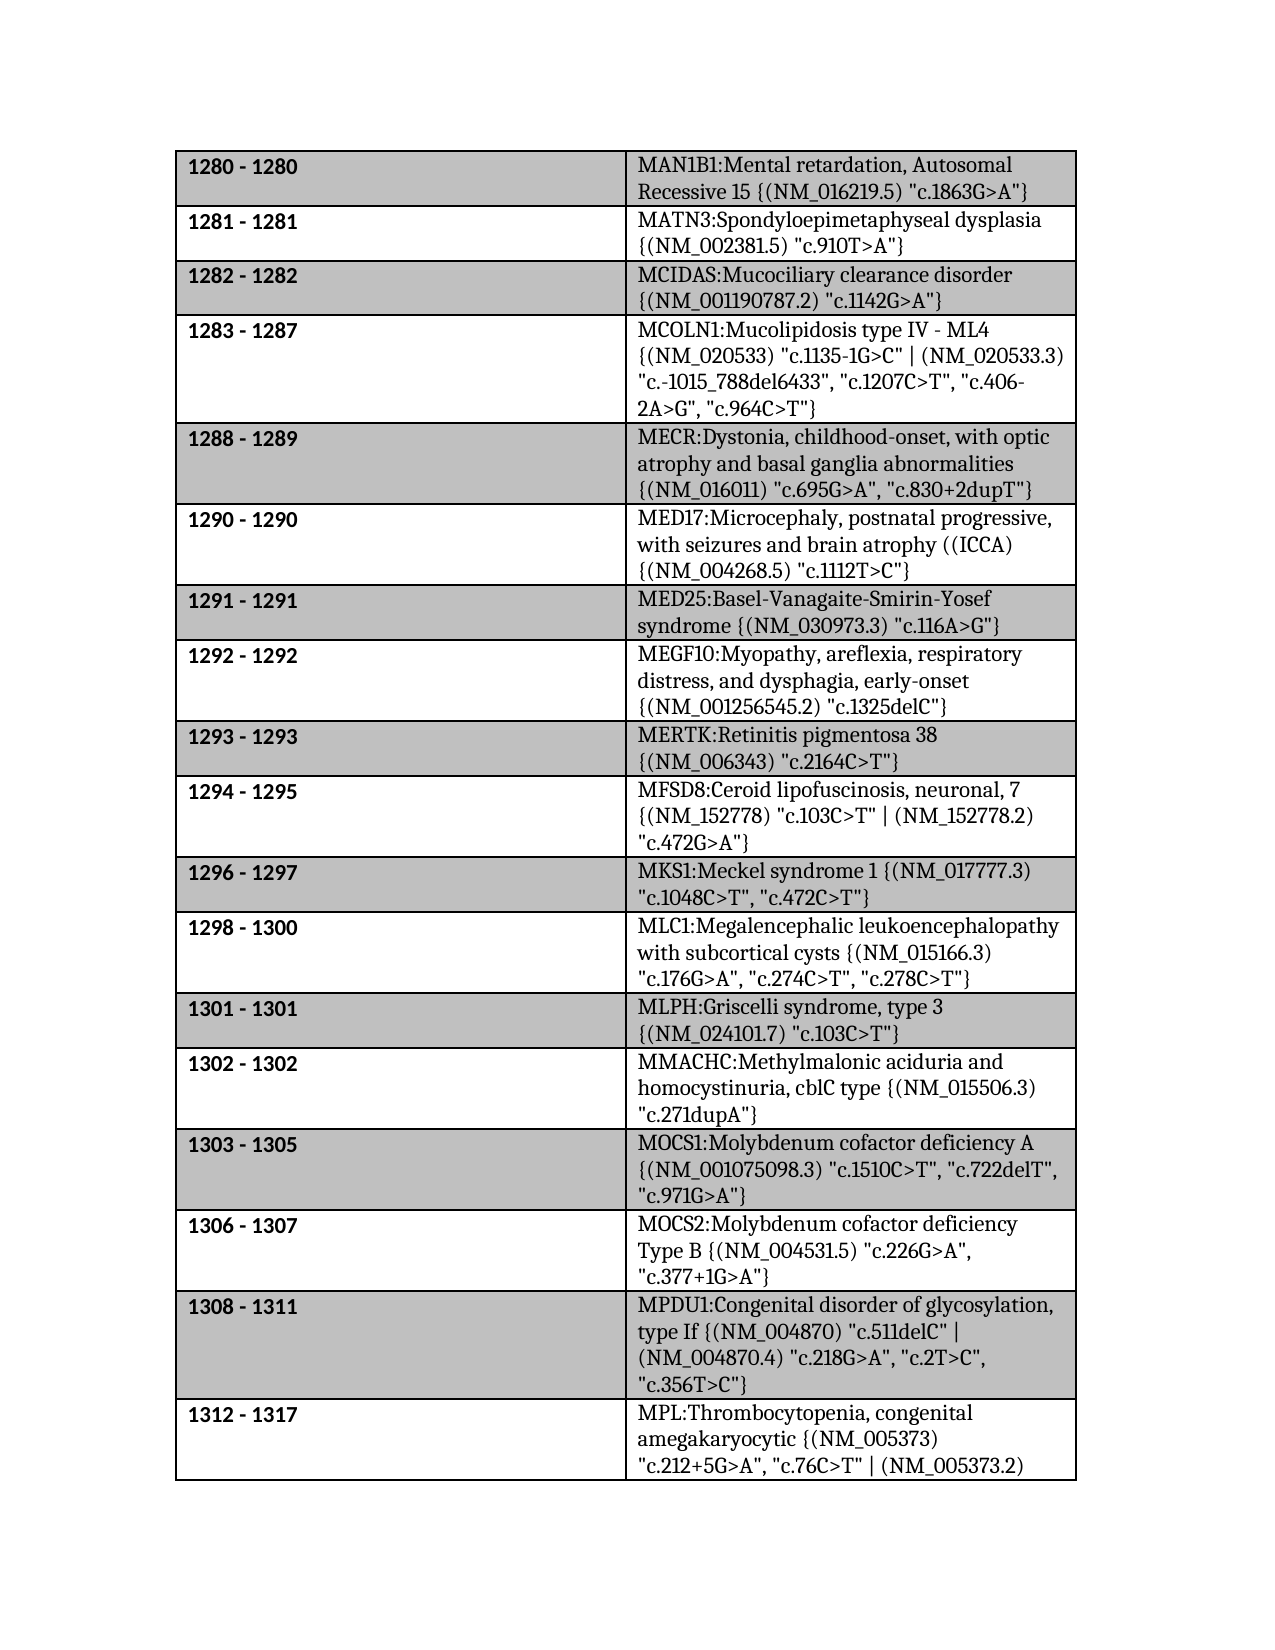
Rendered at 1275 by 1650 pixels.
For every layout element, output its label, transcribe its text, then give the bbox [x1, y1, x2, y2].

table_cell MOCS2:Molybdenum cofactor deficiency Type B {(NM_004531.5) "c.226G>A", "c.377+1G>A"} [627, 1211, 1075, 1290]
table_cell 1288 - 1289 [177, 424, 625, 503]
table_cell MMACHC:Methylmalonic aciduria and homocystinuria, cblC type {(NM_015506.3) "c.271dupA"} [627, 1049, 1075, 1128]
table_cell MPDU1:Congenital disorder of glycosylation, type If {(NM_004870) "c.511delC" | (NM_004870.4) "c.218G>A", "c.2T>C", "c.356T>C"} [627, 1292, 1075, 1398]
table_cell 1308 - 1311 [177, 1292, 625, 1398]
table_cell 1306 - 1307 [177, 1211, 625, 1290]
table_cell MCOLN1:Mucolipidosis type IV - ML4 {(NM_020533) "c.1135-1G>C" | (NM_020533.3) "c.-1015_788del6433", "c.1207C>T", "c.406-2A>G", "c.964C>T"} [627, 316, 1075, 422]
table_cell 1294 - 1295 [177, 777, 625, 856]
table_cell MOCS1:Molybdenum cofactor deficiency A {(NM_001075098.3) "c.1510C>T", "c.722delT", "c.971G>A"} [627, 1130, 1075, 1209]
table_cell MERTK:Retinitis pigmentosa 38 {(NM_006343) "c.2164C>T"} [627, 722, 1075, 775]
table_cell MED25:Basel-Vanagaite-Smirin-Yosef syndrome {(NM_030973.3) "c.116A>G"} [627, 586, 1075, 639]
table_cell MCIDAS:Mucociliary clearance disorder {(NM_001190787.2) "c.1142G>A"} [627, 262, 1075, 314]
table_cell 1293 - 1293 [177, 722, 625, 775]
table_cell 1281 - 1281 [177, 207, 625, 259]
table_cell 1280 - 1280 [177, 152, 625, 205]
table_cell MKS1:Meckel syndrome 1 {(NM_017777.3) "c.1048C>T", "c.472C>T"} [627, 858, 1075, 911]
table_cell 1282 - 1282 [177, 262, 625, 314]
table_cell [627, 1400, 1075, 1479]
table_cell 1303 - 1305 [177, 1130, 625, 1209]
table_cell MFSD8:Ceroid lipofuscinosis, neuronal, 7 {(NM_152778) "c.103C>T" | (NM_152778.2) "c.472G>A"} [627, 777, 1075, 856]
table_cell MATN3:Spondyloepimetaphyseal dysplasia {(NM_002381.5) "c.910T>A"} [627, 207, 1075, 259]
table_cell 1296 - 1297 [177, 858, 625, 911]
table_cell 1290 - 1290 [177, 505, 625, 584]
table_cell MLC1:Megalencephalic leukoencephalopathy with subcortical cysts {(NM_015166.3) "c.176G>A", "c.274C>T", "c.278C>T"} [627, 913, 1075, 992]
table_cell MEGF10:Myopathy, areflexia, respiratory distress, and dysphagia, early-onset {(NM_001256545.2) "c.1325delC"} [627, 641, 1075, 720]
table_cell 1292 - 1292 [177, 641, 625, 720]
table_cell 1312 - 1317 [177, 1400, 625, 1479]
table_cell MED17:Microcephaly, postnatal progressive, with seizures and brain atrophy ((ICCA) {(NM_004268.5) "c.1112T>C"} [627, 505, 1075, 584]
table_cell 1302 - 1302 [177, 1049, 625, 1128]
table_cell 1301 - 1301 [177, 994, 625, 1047]
table_cell MECR:Dystonia, childhood-onset, with optic atrophy and basal ganglia abnormalities {(NM_016011) "c.695G>A", "c.830+2dupT"} [627, 424, 1075, 503]
table_cell MLPH:Griscelli syndrome, type 3 {(NM_024101.7) "c.103C>T"} [627, 994, 1075, 1047]
table_cell 1298 - 1300 [177, 913, 625, 992]
table_cell 1283 - 1287 [177, 316, 625, 422]
table_cell 1291 - 1291 [177, 586, 625, 639]
table_cell MAN1B1:Mental retardation, Autosomal Recessive 15 {(NM_016219.5) "c.1863G>A"} [627, 152, 1075, 205]
